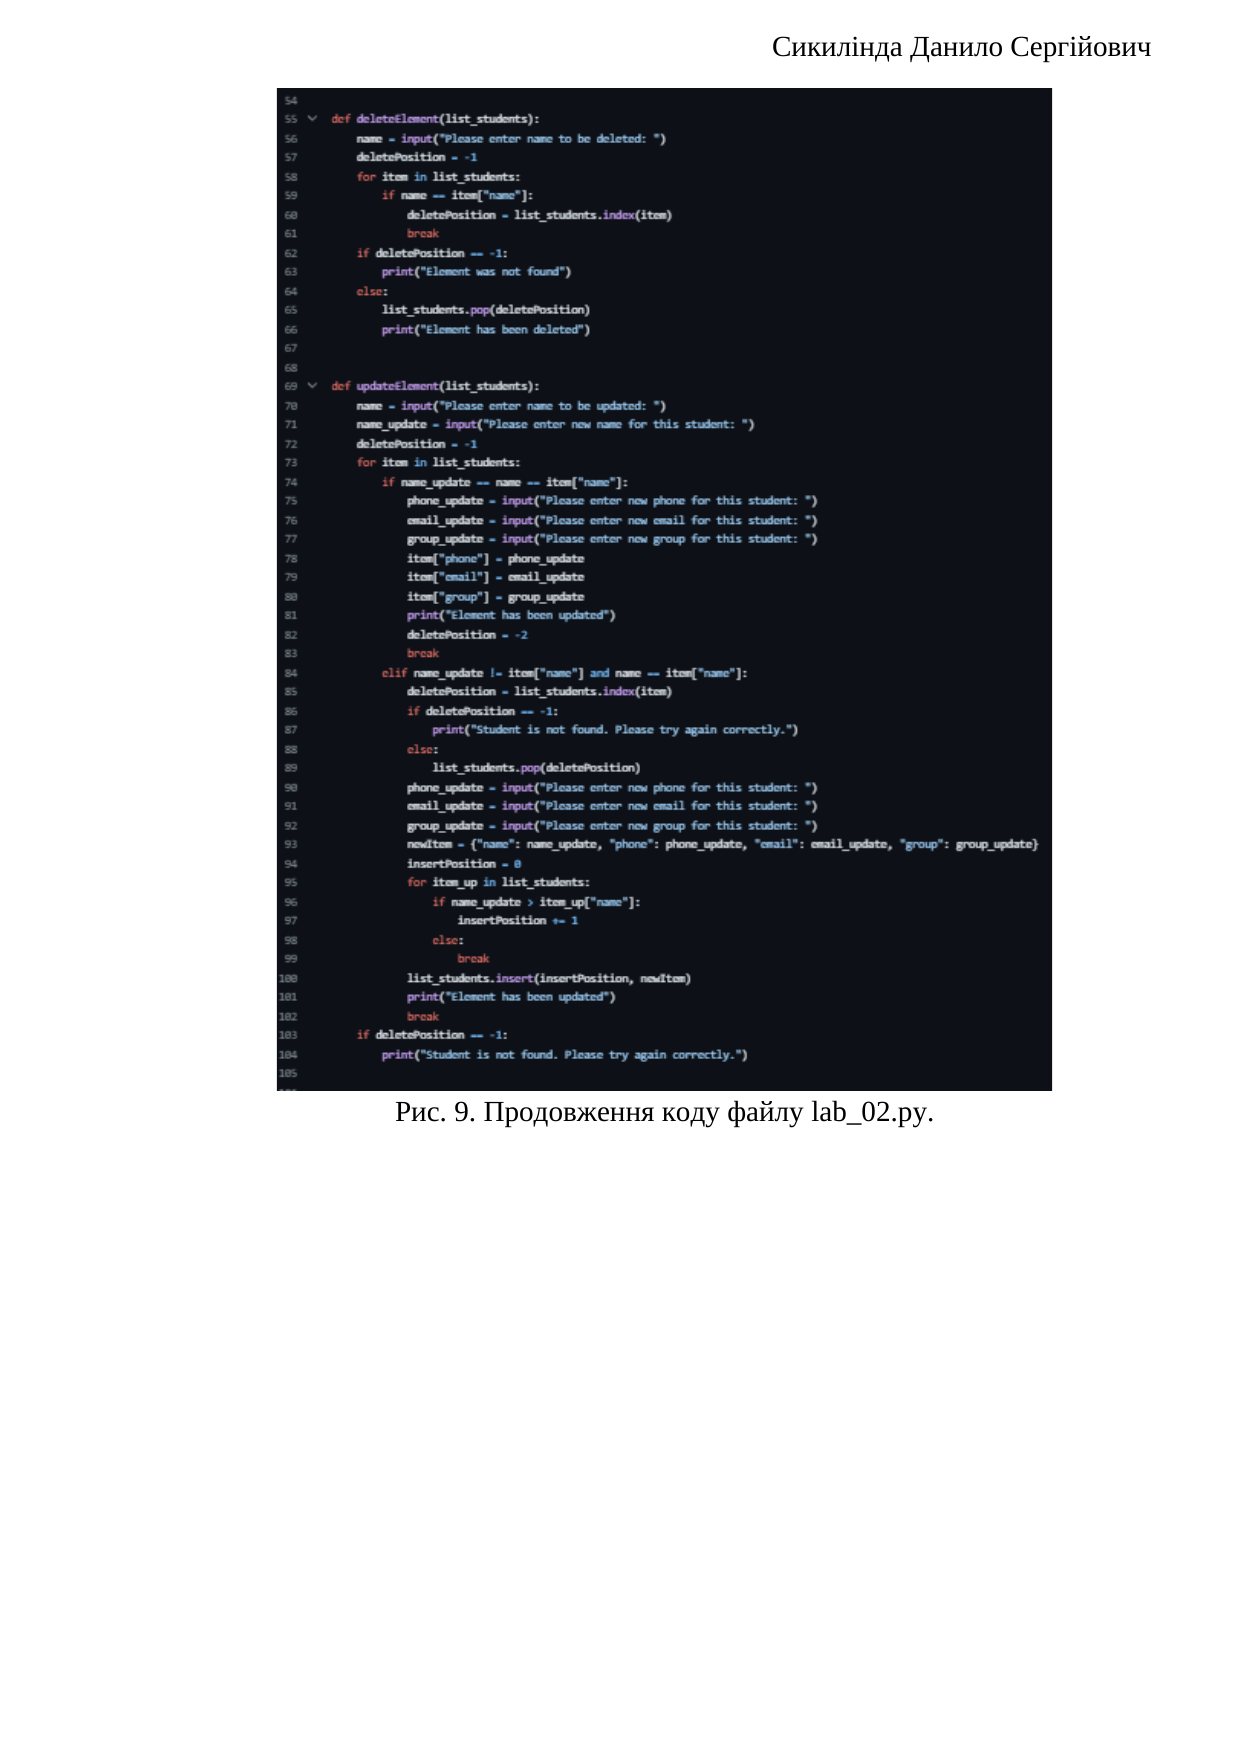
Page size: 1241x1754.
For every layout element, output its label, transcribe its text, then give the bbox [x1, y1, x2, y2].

text Рис. 9. Продовження коду файлу lab_02.py. [266, 1094, 1063, 1127]
picture [276, 88, 1053, 1091]
